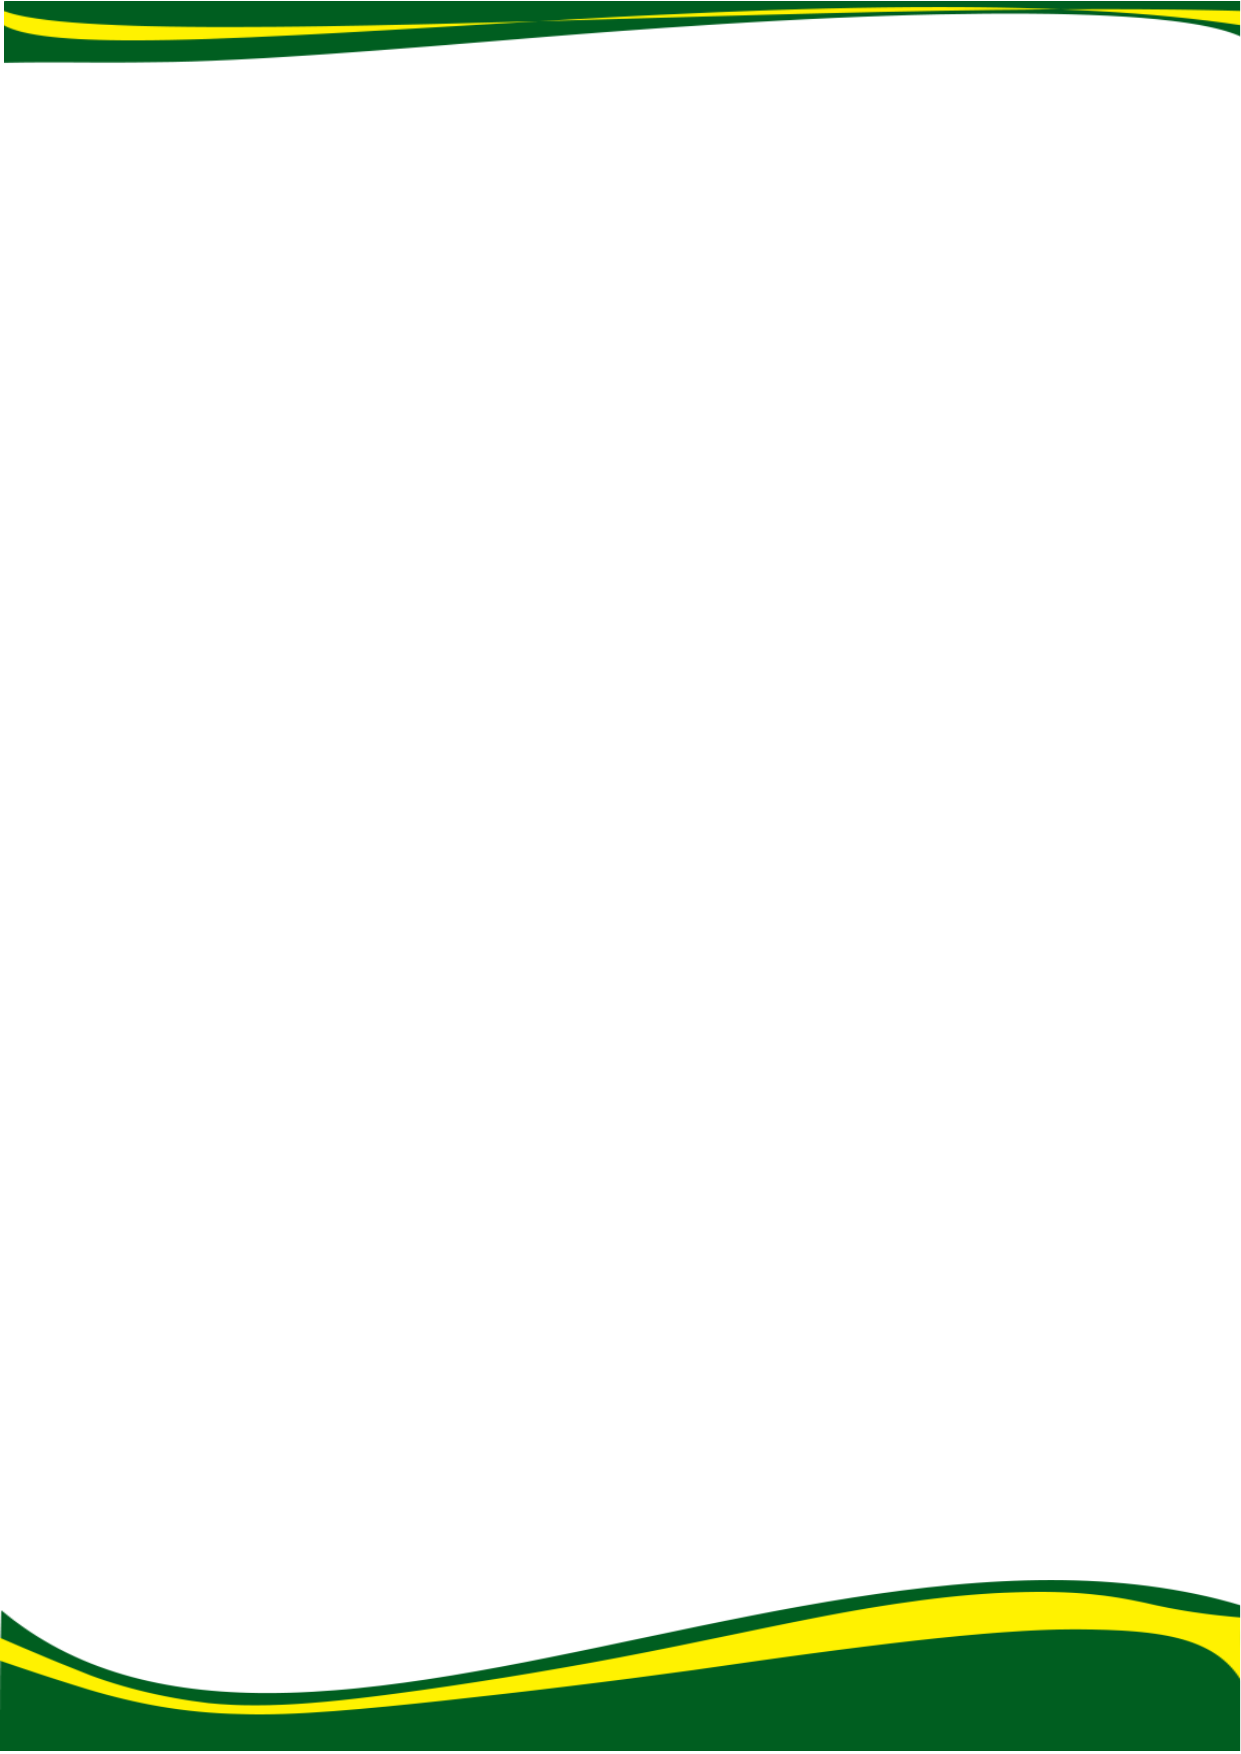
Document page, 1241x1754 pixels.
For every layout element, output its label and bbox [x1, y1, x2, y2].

picture [0, 1507, 1241, 1751]
picture [4, 1, 1241, 270]
